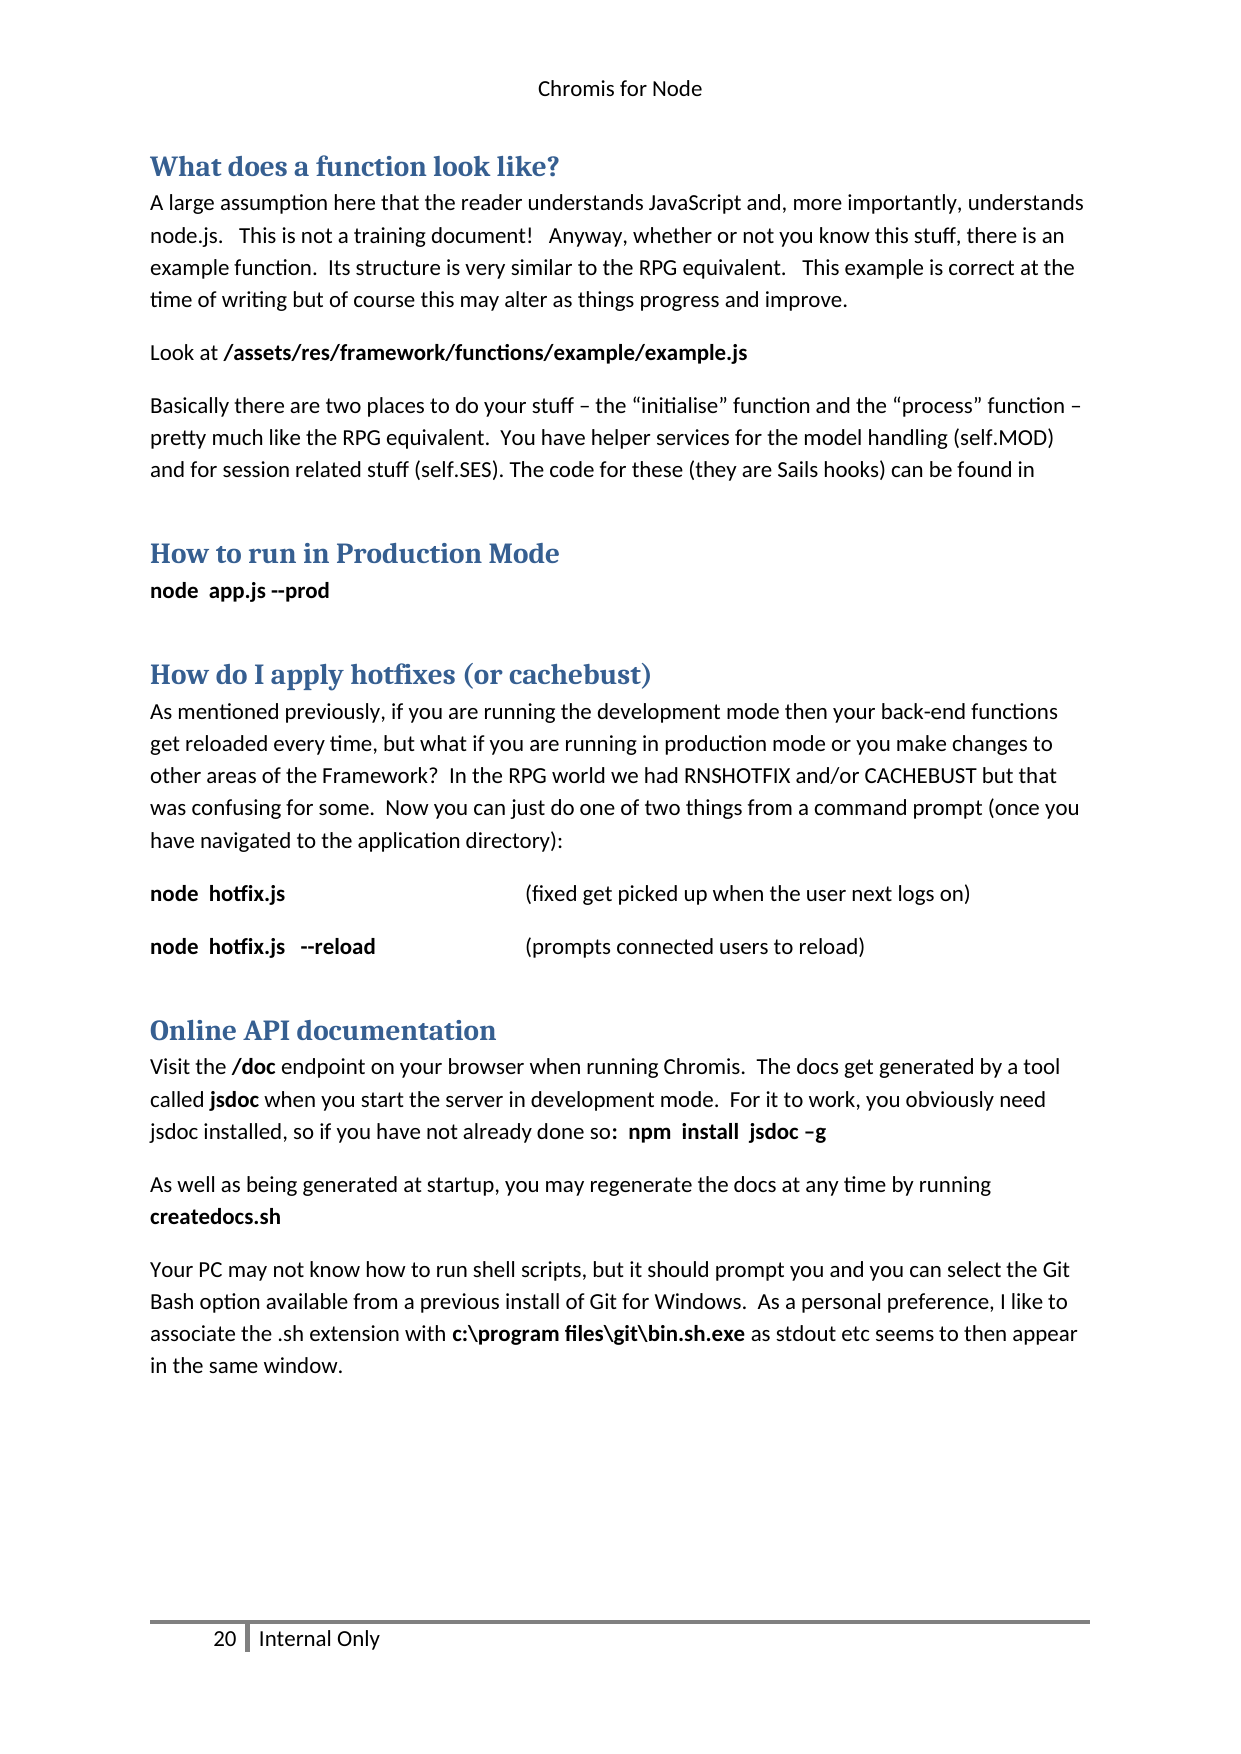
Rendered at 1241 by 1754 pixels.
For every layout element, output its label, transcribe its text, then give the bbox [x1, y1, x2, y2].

subtitle How to run in Production Mode [150, 538, 1090, 571]
text node app.js --prod [150, 576, 1090, 604]
subtitle What does a function look like? [150, 150, 1090, 183]
text Look at /assets/res/framework/functions/example/example.js [150, 338, 1090, 366]
text Basically there are two places to do your stuff – the “initialise” function and the “process” function – pretty much like the RPG equivalent. You have helper services for the model handling (self.MOD) and for session related stuff (self.SES). The code for these (they are Sails hooks) can be found in [150, 391, 1090, 483]
text node hotfix.js (fixed get picked up when the user next logs on) [150, 879, 1090, 907]
text A large assumption here that the reader understands JavaScript and, more importantly, understands node.js. This is not a training document! Anyway, whether or not you know this stuff, there is an example function. Its structure is very similar to the RPG equivalent. This example is correct at the time of writing but of course this may alter as things progress and improve. [150, 188, 1090, 313]
text Your PC may not know how to run shell scripts, but it should prompt you and you can select the Git Bash option available from a previous install of Git for Windows. As a personal preference, I like to associate the .sh extension with c:\program files\git\bin.sh.exe as stdout etc seems to then appear in the same window. [150, 1255, 1090, 1380]
subtitle How do I apply hotfixes (or cachebust) [150, 658, 1090, 692]
text As mentioned previously, if you are running the development mode then your back-end functions get reloaded every time, but what if you are running in production mode or you make changes to other areas of the Framework? In the RPG world we had RNSHOTFIX and/or CACHEBUST but that was confusing for some. Now you can just do one of two things from a command prompt (once you have navigated to the application directory): [150, 697, 1090, 854]
text Visit the /doc endpoint on your browser when running Chromis. The docs get generated by a tool called jsdoc when you start the server in development mode. For it to work, you obviously need jsdoc installed, so if you have not already done so: npm install jsdoc –g [150, 1052, 1090, 1145]
subtitle Online API documentation [150, 1014, 1090, 1047]
text node hotfix.js --reload (prompts connected users to reload) [150, 932, 1090, 960]
text As well as being generated at startup, you may regenerate the docs at any time by running createdocs.sh [150, 1170, 1090, 1230]
